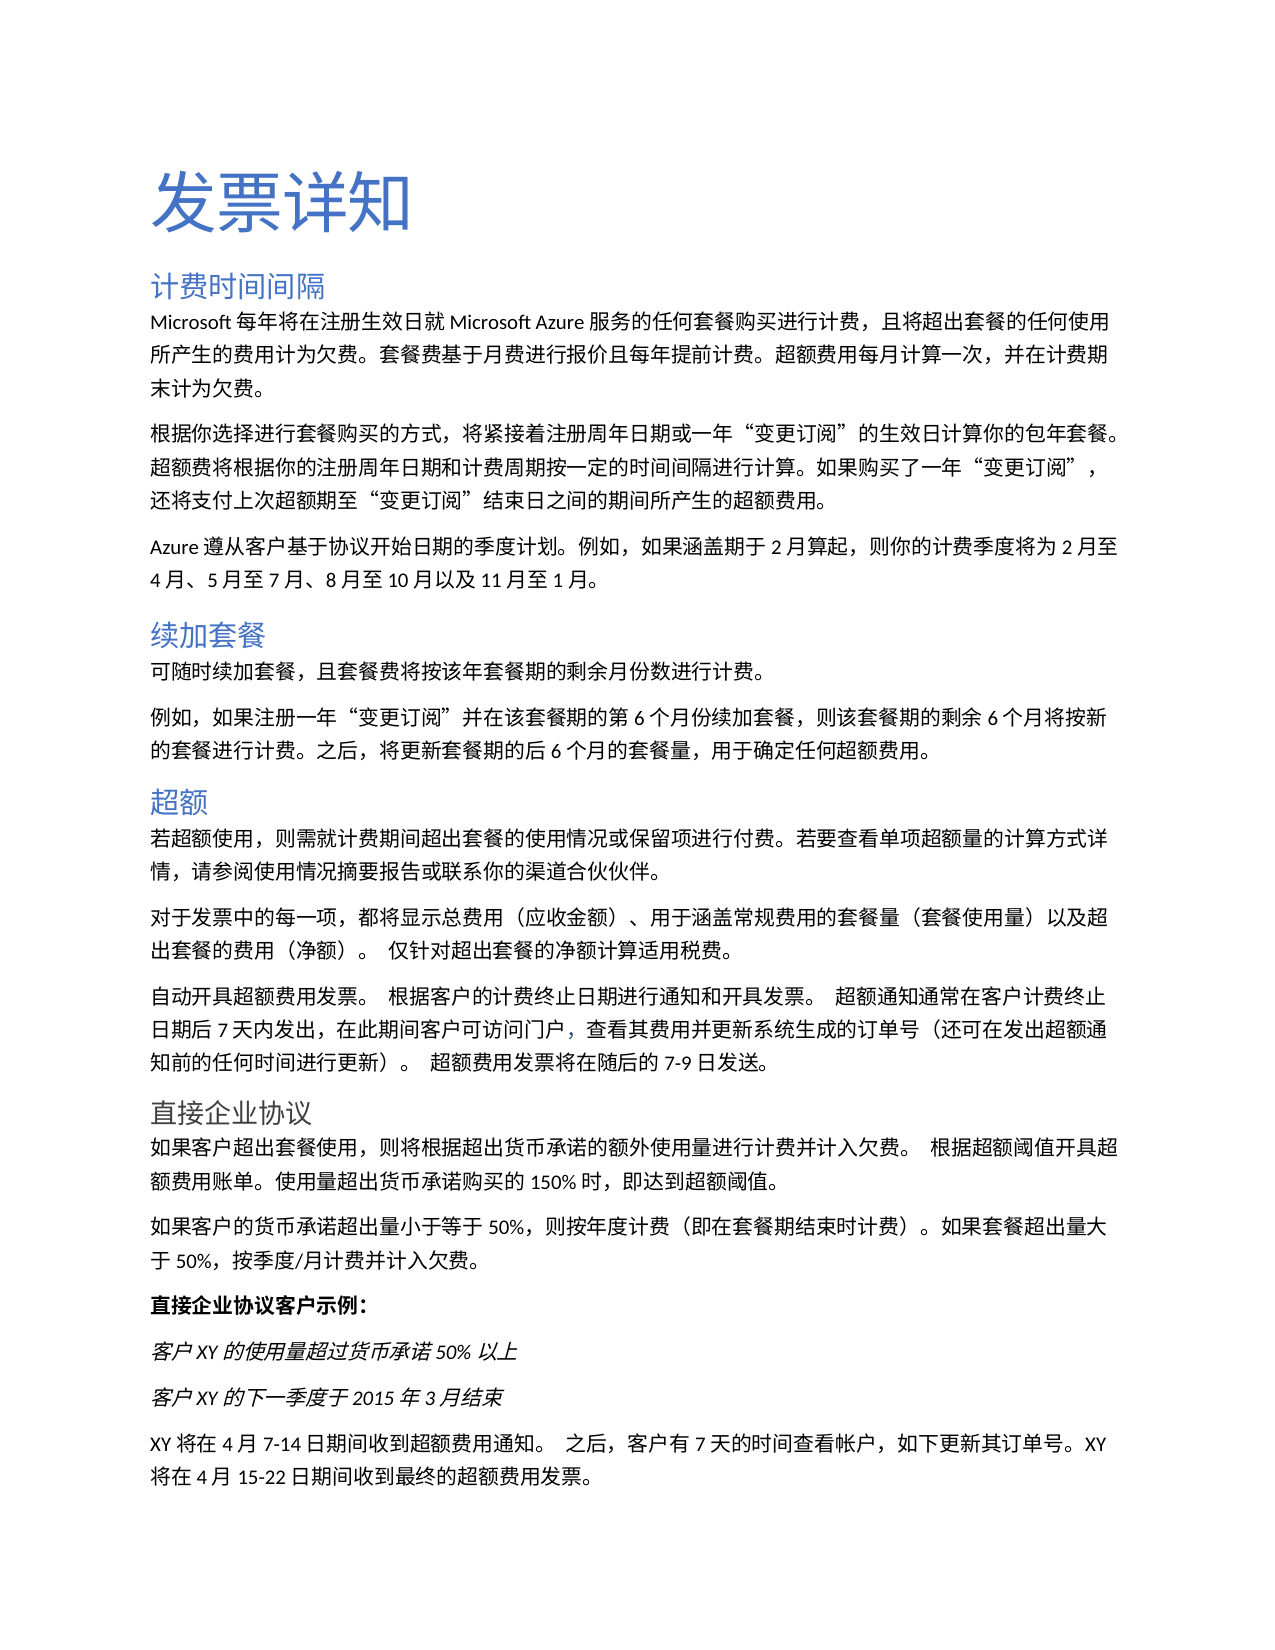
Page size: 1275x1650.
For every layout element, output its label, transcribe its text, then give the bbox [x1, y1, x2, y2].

subtitle 直接企业协议 [150, 1092, 1125, 1132]
text 客户 XY 的下一季度于 2015 年 3 月结束 [150, 1381, 1125, 1411]
text 若超额使用，则需就计费期间超出套餐的使用情况或保留项进行付费。若要查看单项超额量的计算方式详情，请参阅使用情况摘要报告或联系你的渠道合伙伙伴。 [150, 822, 1125, 886]
text 如果客户超出套餐使用，则将根据超出货币承诺的额外使用量进行计费并计入欠费。 根据超额阈值开具超额费用账单。使用量超出货币承诺购买的 150% 时，即达到超额阈值。 [150, 1132, 1125, 1195]
text Microsoft 每年将在注册生效日就 Microsoft Azure 服务的任何套餐购买进行计费，且将超出套餐的任何使用所产生的费用计为欠费。套餐费基于月费进行报价且每年提前计费。超额费用每月计算一次，并在计费期末计为欠费。 [150, 306, 1125, 402]
title 发票详知 [150, 150, 1125, 247]
text 如果客户的货币承诺超出量小于等于 50%，则按年度计费（即在套餐期结束时计费）。如果套餐超出量大于 50%，按季度/月计费并计入欠费。 [150, 1211, 1125, 1274]
text 可随时续加套餐，且套餐费将按该年套餐期的剩余月份数进行计费。 [150, 655, 1125, 686]
text 直接企业协议客户示例： [150, 1289, 1125, 1320]
text 客户 XY 的使用量超过货币承诺 50% 以上 [150, 1335, 1125, 1366]
subtitle 续加套餐 [150, 613, 1125, 655]
text 对于发票中的每一项，都将显示总费用（应收金额）、用于涵盖常规费用的套餐量（套餐使用量）以及超出套餐的费用（净额）。 仅针对超出套餐的净额计算适用税费。 [150, 901, 1125, 965]
text Azure 遵从客户基于协议开始日期的季度计划。例如，如果涵盖期于 2 月算起，则你的计费季度将为 2 月至 4 月、5 月至 7 月、8 月至 10 月以及 11 月至 1 月。 [150, 530, 1125, 593]
text XY 将在 4 月 7-14 日期间收到超额费用通知。 之后，客户有 7 天的时间查看帐户，如下更新其订单号。XY 将在 4 月 15-22 日期间收到最终的超额费用发票。 [150, 1427, 1125, 1490]
subtitle 超额 [150, 780, 1125, 822]
text 根据你选择进行套餐购买的方式，将紧接着注册周年日期或一年“变更订阅”的生效日计算你的包年套餐。超额费将根据你的注册周年日期和计费周期按一定的时间间隔进行计算。如果购买了一年“变更订阅”，还将支付上次超额期至“变更订阅”结束日之间的期间所产生的超额费用。 [150, 418, 1125, 514]
text 自动开具超额费用发票。 根据客户的计费终止日期进行通知和开具发票。 超额通知通常在客户计费终止日期后 7 天内发出，在此期间客户可访问门户，查看其费用并更新系统生成的订单号（还可在发出超额通知前的任何时间进行更新）。 超额费用发票将在随后的 7-9 日发送。 [150, 980, 1125, 1077]
text 例如，如果注册一年“变更订阅”并在该套餐期的第 6 个月份续加套餐，则该套餐期的剩余 6 个月将按新的套餐进行计费。之后，将更新套餐期的后 6 个月的套餐量，用于确定任何超额费用。 [150, 701, 1125, 764]
subtitle 计费时间间隔 [150, 263, 1125, 306]
